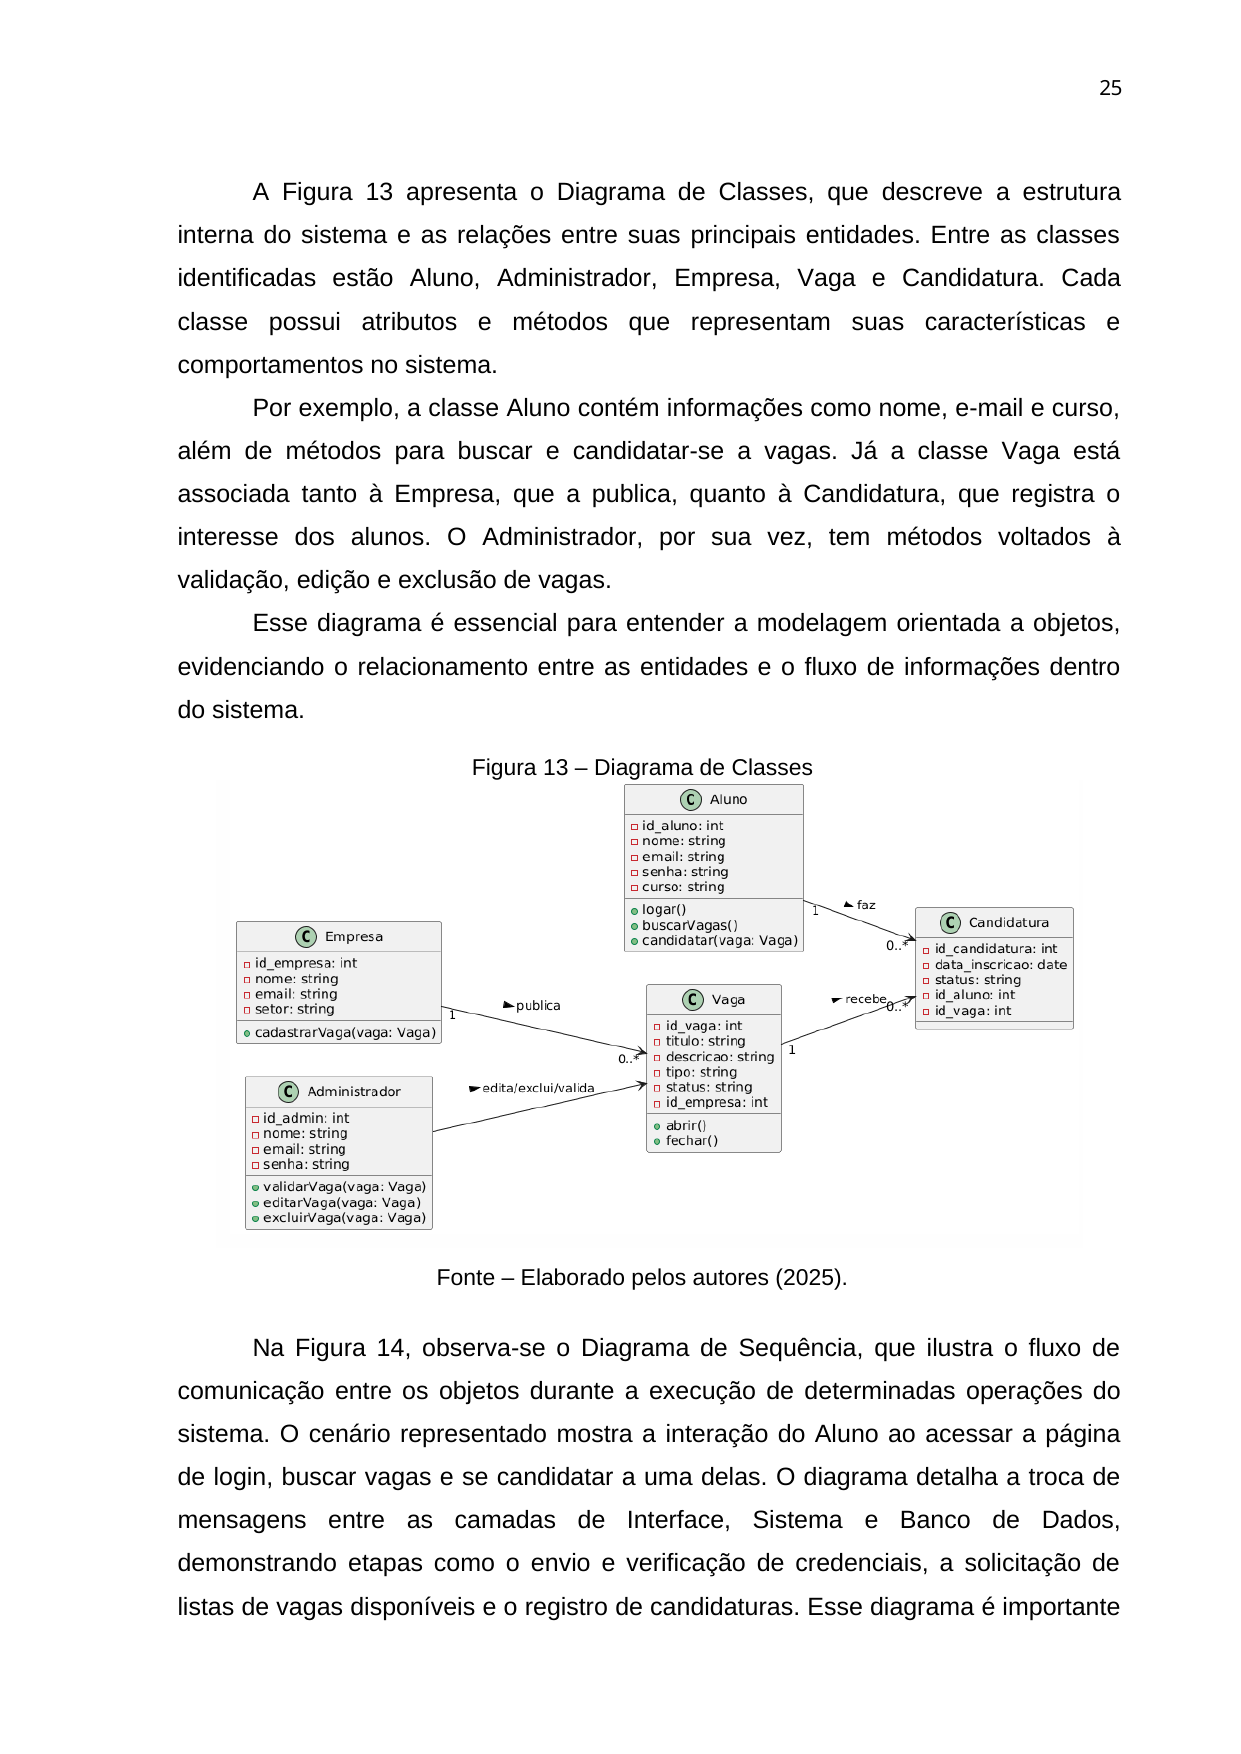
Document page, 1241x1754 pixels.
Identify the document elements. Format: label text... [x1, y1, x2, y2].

text A Figura 13 apresenta o Diagrama de Classes, que descreve a estrutura interna do sistema e as relações entre suas principais entidades. Entre as classes identificadas estão Aluno, Administrador, Empresa, Vaga e Candidatura. Cada classe possui atributos e métodos que representam suas características e comportamentos no sistema. [177, 177, 1122, 378]
text Fonte – Elaborado pelos autores (2025). [177, 1264, 1107, 1290]
picture [216, 780, 1084, 1248]
text Esse diagrama é essencial para entender a modelagem orientada a objetos, evidenciando o relacionamento entre as entidades e o fluxo de informações dentro do sistema. [177, 608, 1122, 723]
text Figura 13 – Diagrama de Classes [177, 754, 1107, 780]
text Por exemplo, a classe Aluno contém informações como nome, e-mail e curso, além de métodos para buscar e candidatar-se a vagas. Já a classe Vaga está associada tanto à Empresa, que a publica, quanto à Candidatura, que registra o interesse dos alunos. O Administrador, por sua vez, tem métodos voltados à validação, edição e exclusão de vagas. [177, 393, 1122, 594]
